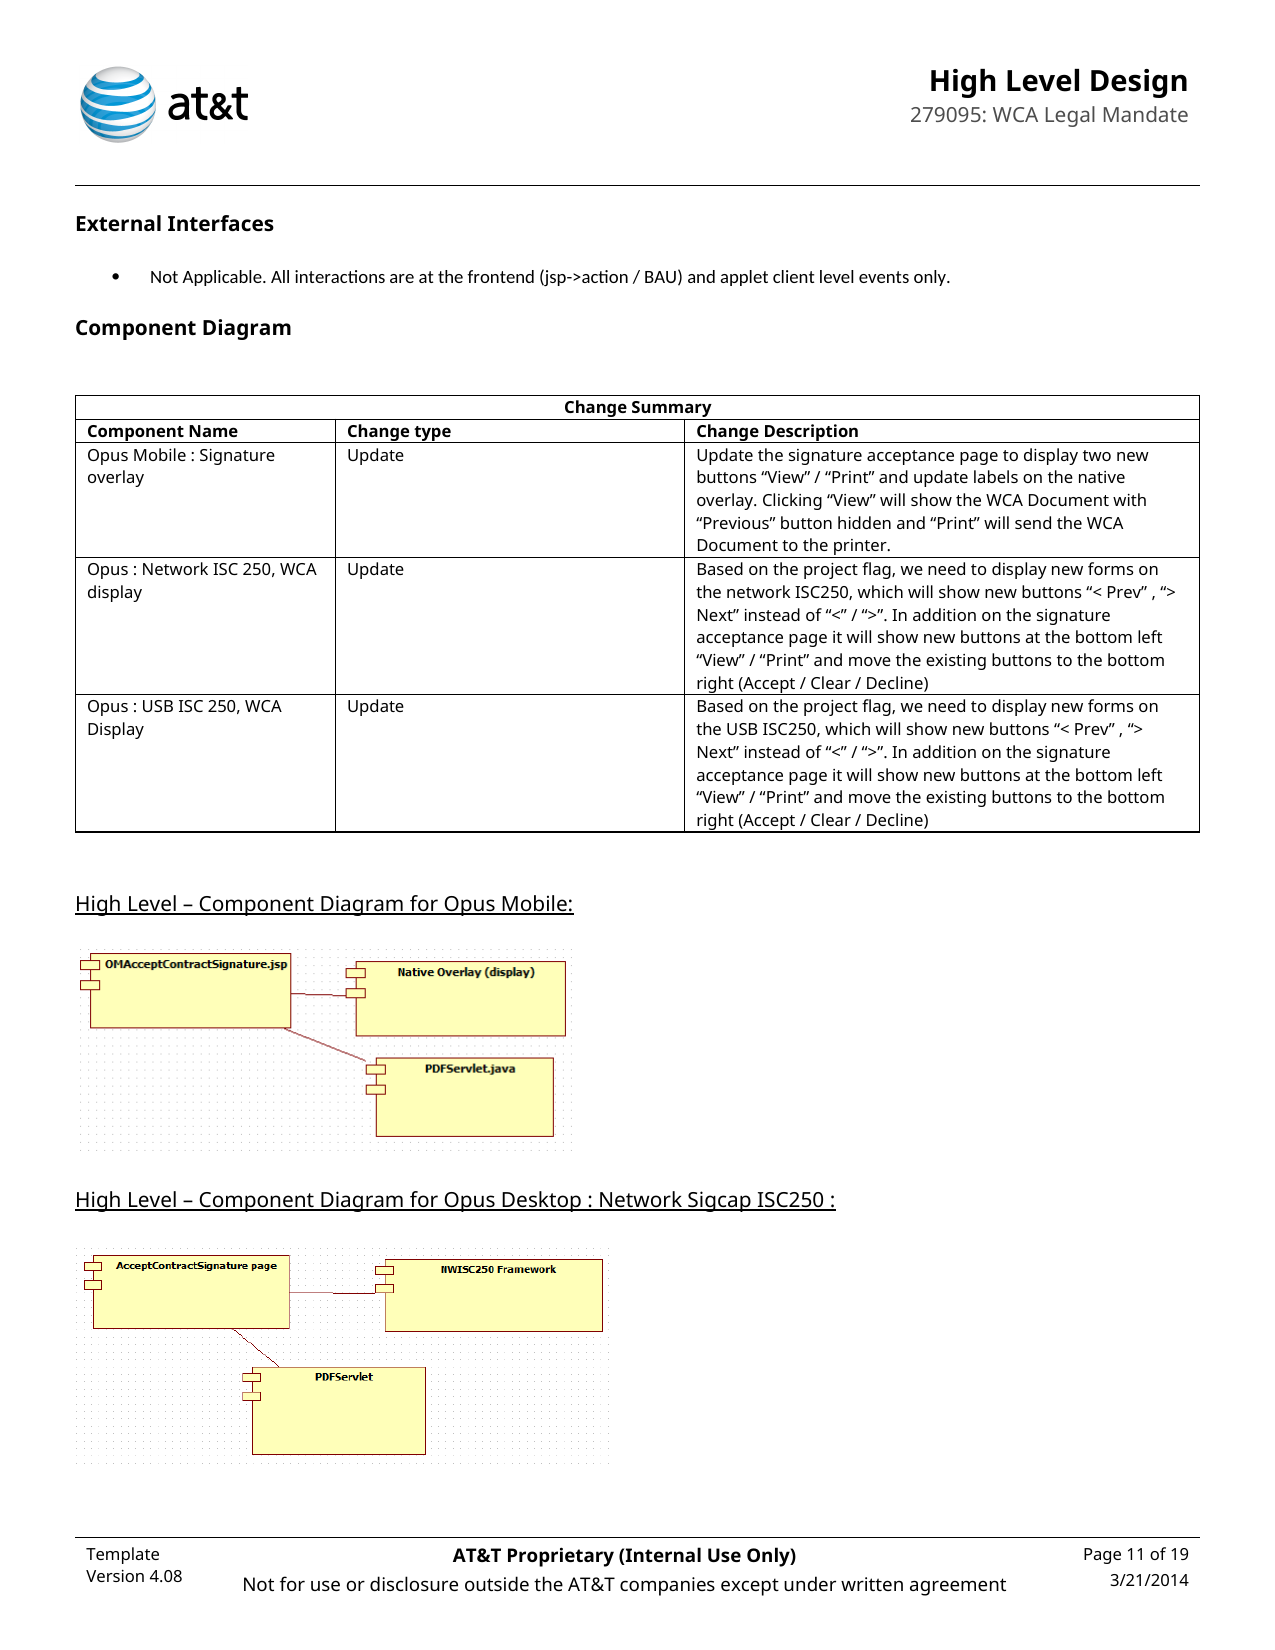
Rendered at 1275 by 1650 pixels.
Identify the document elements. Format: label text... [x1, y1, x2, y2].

table_cell Component Name [76, 420, 335, 442]
table_cell Opus : Network ISC 250, WCA display [76, 558, 335, 694]
table_cell Based on the project flag, we need to display new forms on the USB ISC250, which will show new buttons “< Prev” , “> Next” instead of “<” / “>”. In addition on the signature acceptance page it will show new buttons at the bottom left “View” / “Print” and move the existing buttons to the bottom right (Accept / Clear / Decline) [685, 695, 1199, 831]
table_cell Opus Mobile : Signature overlay [76, 443, 335, 557]
text High Level – Component Diagram for Opus Desktop : Network Sigcap ISC250 : [75, 1185, 1200, 1214]
table_cell Based on the project flag, we need to display new forms on the network ISC250, which will show new buttons “< Prev” , “> Next” instead of “<” / “>”. In addition on the signature acceptance page it will show new buttons at the bottom left “View” / “Print” and move the existing buttons to the bottom right (Accept / Clear / Decline) [685, 558, 1199, 694]
text External Interfaces [75, 209, 1200, 237]
table_cell Update the signature acceptance page to display two new buttons “View” / “Print” and update labels on the native overlay. Clicking “View” will show the WCA Document with “Previous” button hidden and “Print” will send the WCA Document to the printer. [685, 443, 1199, 557]
text High Level – Component Diagram for Opus Mobile: [75, 889, 1200, 918]
picture [75, 1242, 612, 1468]
table_cell Update [336, 695, 684, 831]
table_cell Opus : USB ISC 250, WCA Display [76, 695, 335, 831]
subtitle Component Diagram [75, 313, 1200, 341]
table_cell Change type [336, 420, 684, 442]
table_cell Change Description [685, 420, 1199, 442]
list Not Applicable. All interactions are at the frontend (jsp->action / BAU) and applet client level events only. [112, 266, 1200, 288]
picture [75, 946, 578, 1157]
table_cell Update [336, 558, 684, 694]
table_cell Update [336, 443, 684, 557]
table_header Change Summary [76, 396, 1199, 418]
picture [79, 65, 249, 144]
